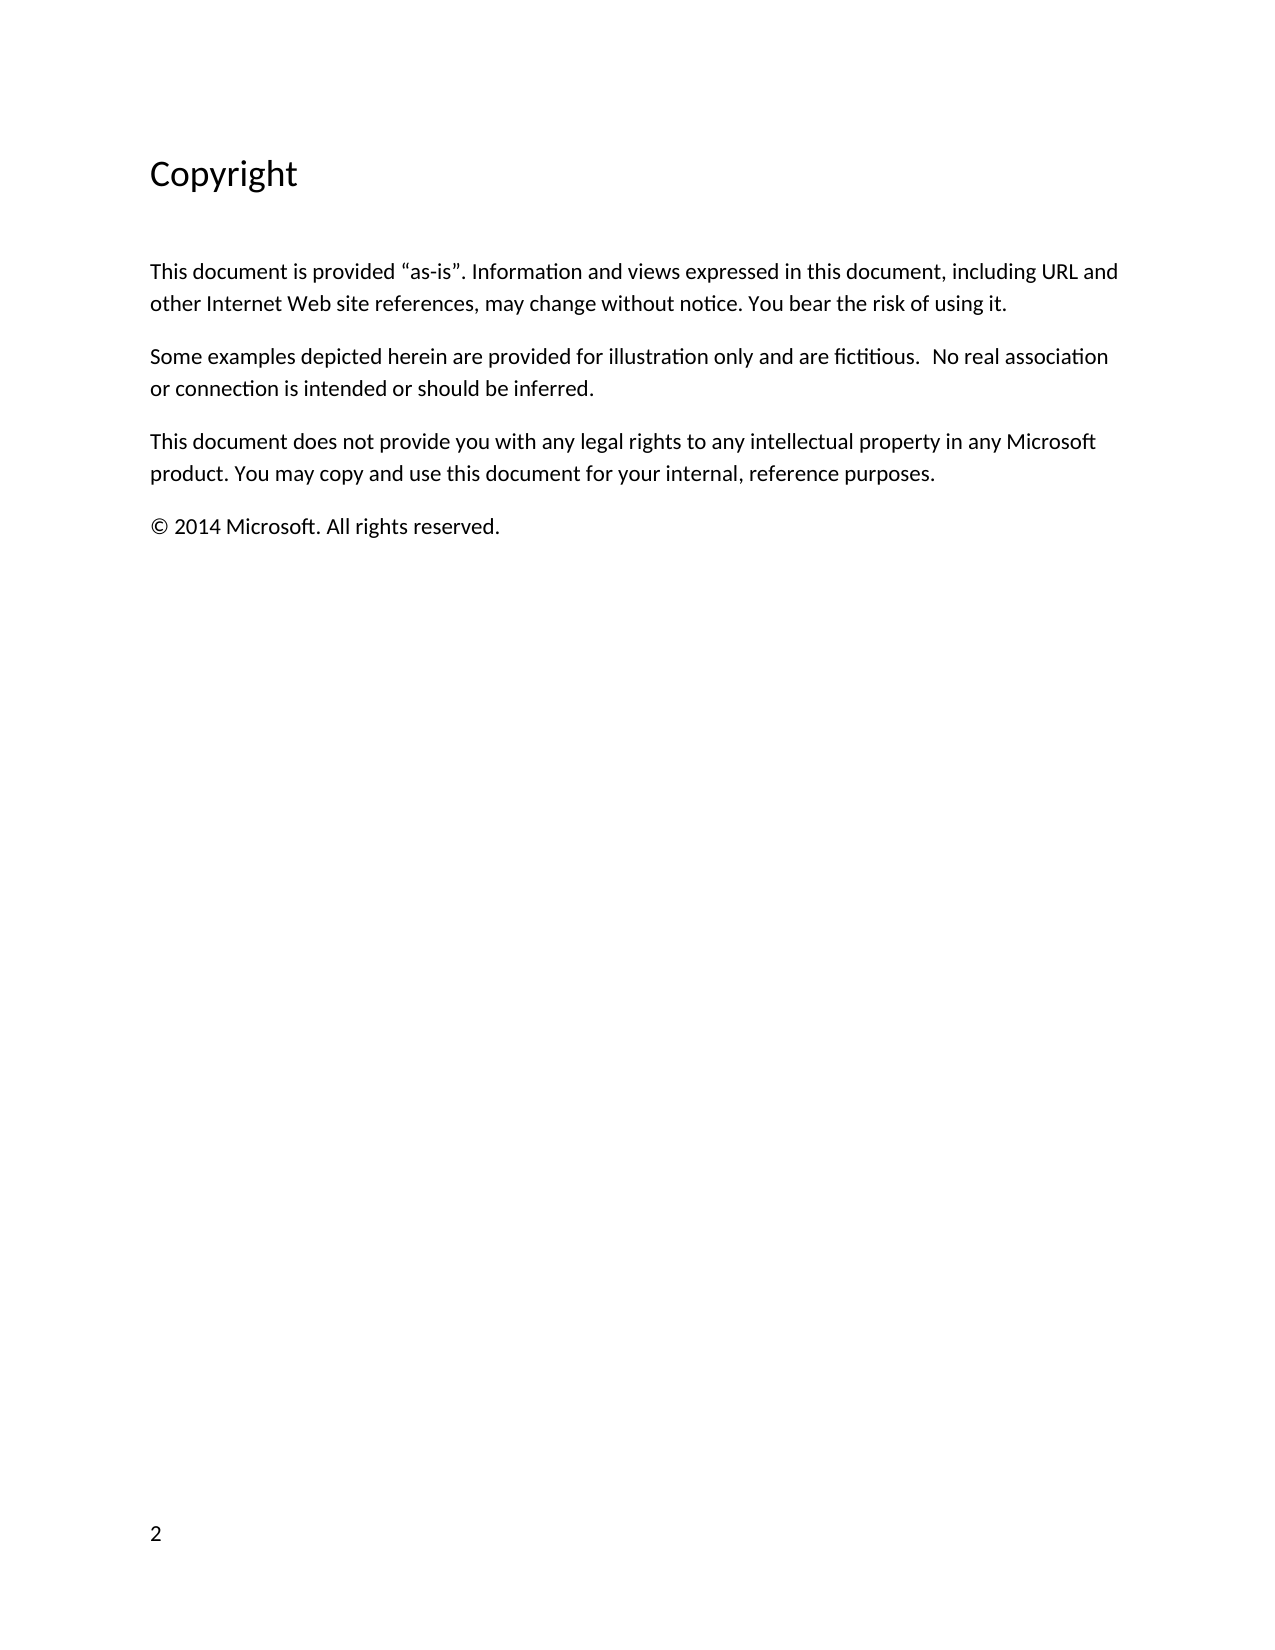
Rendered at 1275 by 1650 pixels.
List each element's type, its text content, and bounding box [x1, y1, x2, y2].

text © 2014 Microsoft. All rights reserved. [150, 512, 1125, 541]
text Copyright [150, 150, 1125, 196]
text This document is provided “as-is”. Information and views expressed in this document, including URL and other Internet Web site references, may change without notice. You bear the risk of using it. [150, 257, 1125, 317]
text This document does not provide you with any legal rights to any intellectual property in any Microsoft product. You may copy and use this document for your internal, reference purposes. [150, 427, 1125, 487]
list Some examples depicted herein are provided for illustration only and are fictitious. No real association or connection is intended or should be inferred. [150, 342, 1125, 402]
